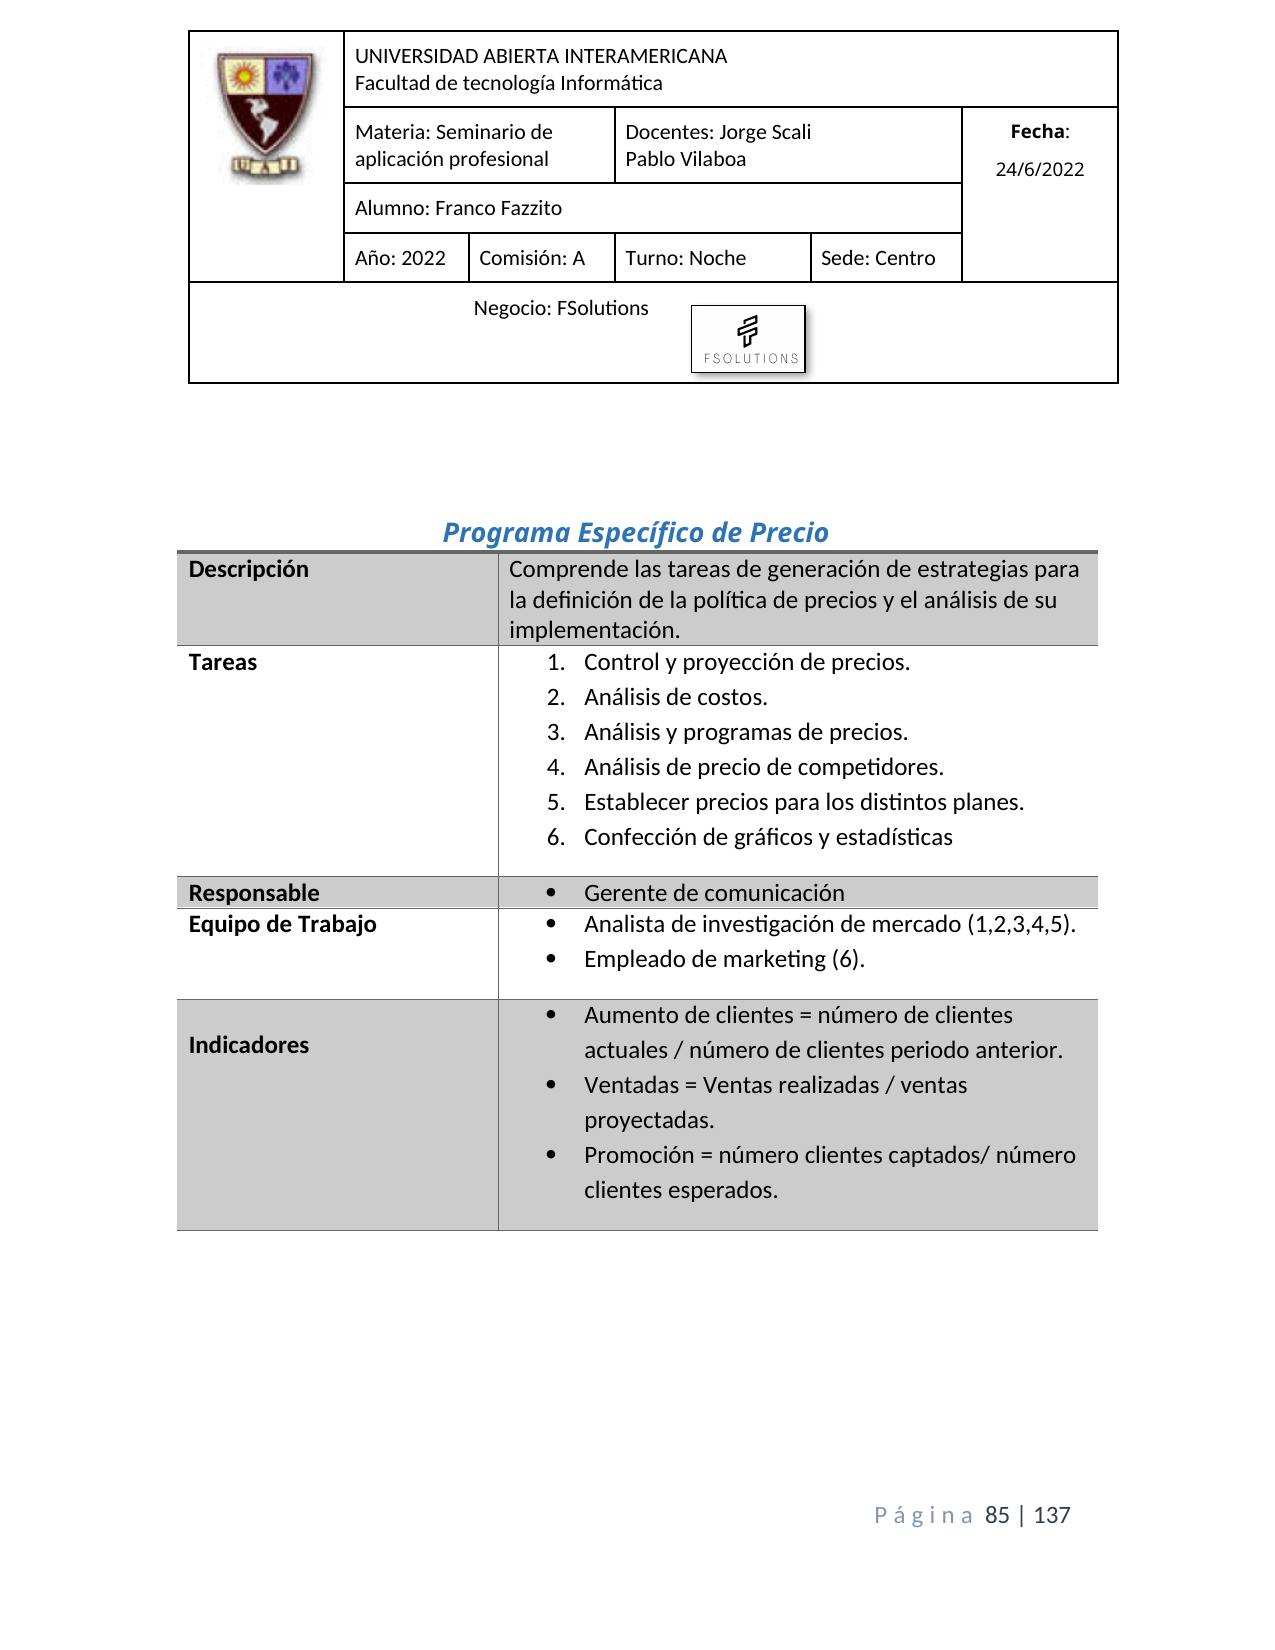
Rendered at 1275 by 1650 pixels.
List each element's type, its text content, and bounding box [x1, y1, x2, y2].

table_cell Indicadores [177, 1000, 498, 1230]
table_cell Comprende las tareas de generación de estrategias para la definición de la política de precios y el análisis de su implementación. [499, 554, 1098, 645]
table_cell Control y proyección de precios. Análisis de costos. Análisis y programas de precios. Análisis de precio de competidores. Establecer precios para los distintos planes. Confección de gráficos y estadísticas [499, 646, 1098, 876]
table_cell Analista de investigación de mercado (1,2,3,4,5). Empleado de marketing (6). [499, 909, 1098, 999]
picture [692, 306, 804, 372]
table_cell Gerente de comunicación [499, 877, 1098, 907]
table_cell Equipo de Trabajo [177, 909, 498, 999]
picture [198, 42, 332, 192]
table_cell Tareas [177, 646, 498, 876]
table_cell Descripción [177, 554, 498, 645]
table_cell Aumento de clientes = número de clientes actuales / número de clientes periodo anterior. Ventadas = Ventas realizadas / ventas proyectadas. Promoción = número clientes captados/ número clientes esperados. [499, 1000, 1098, 1230]
table_cell Responsable [177, 877, 498, 907]
table_header Programa Específico de Precio [177, 415, 1098, 550]
